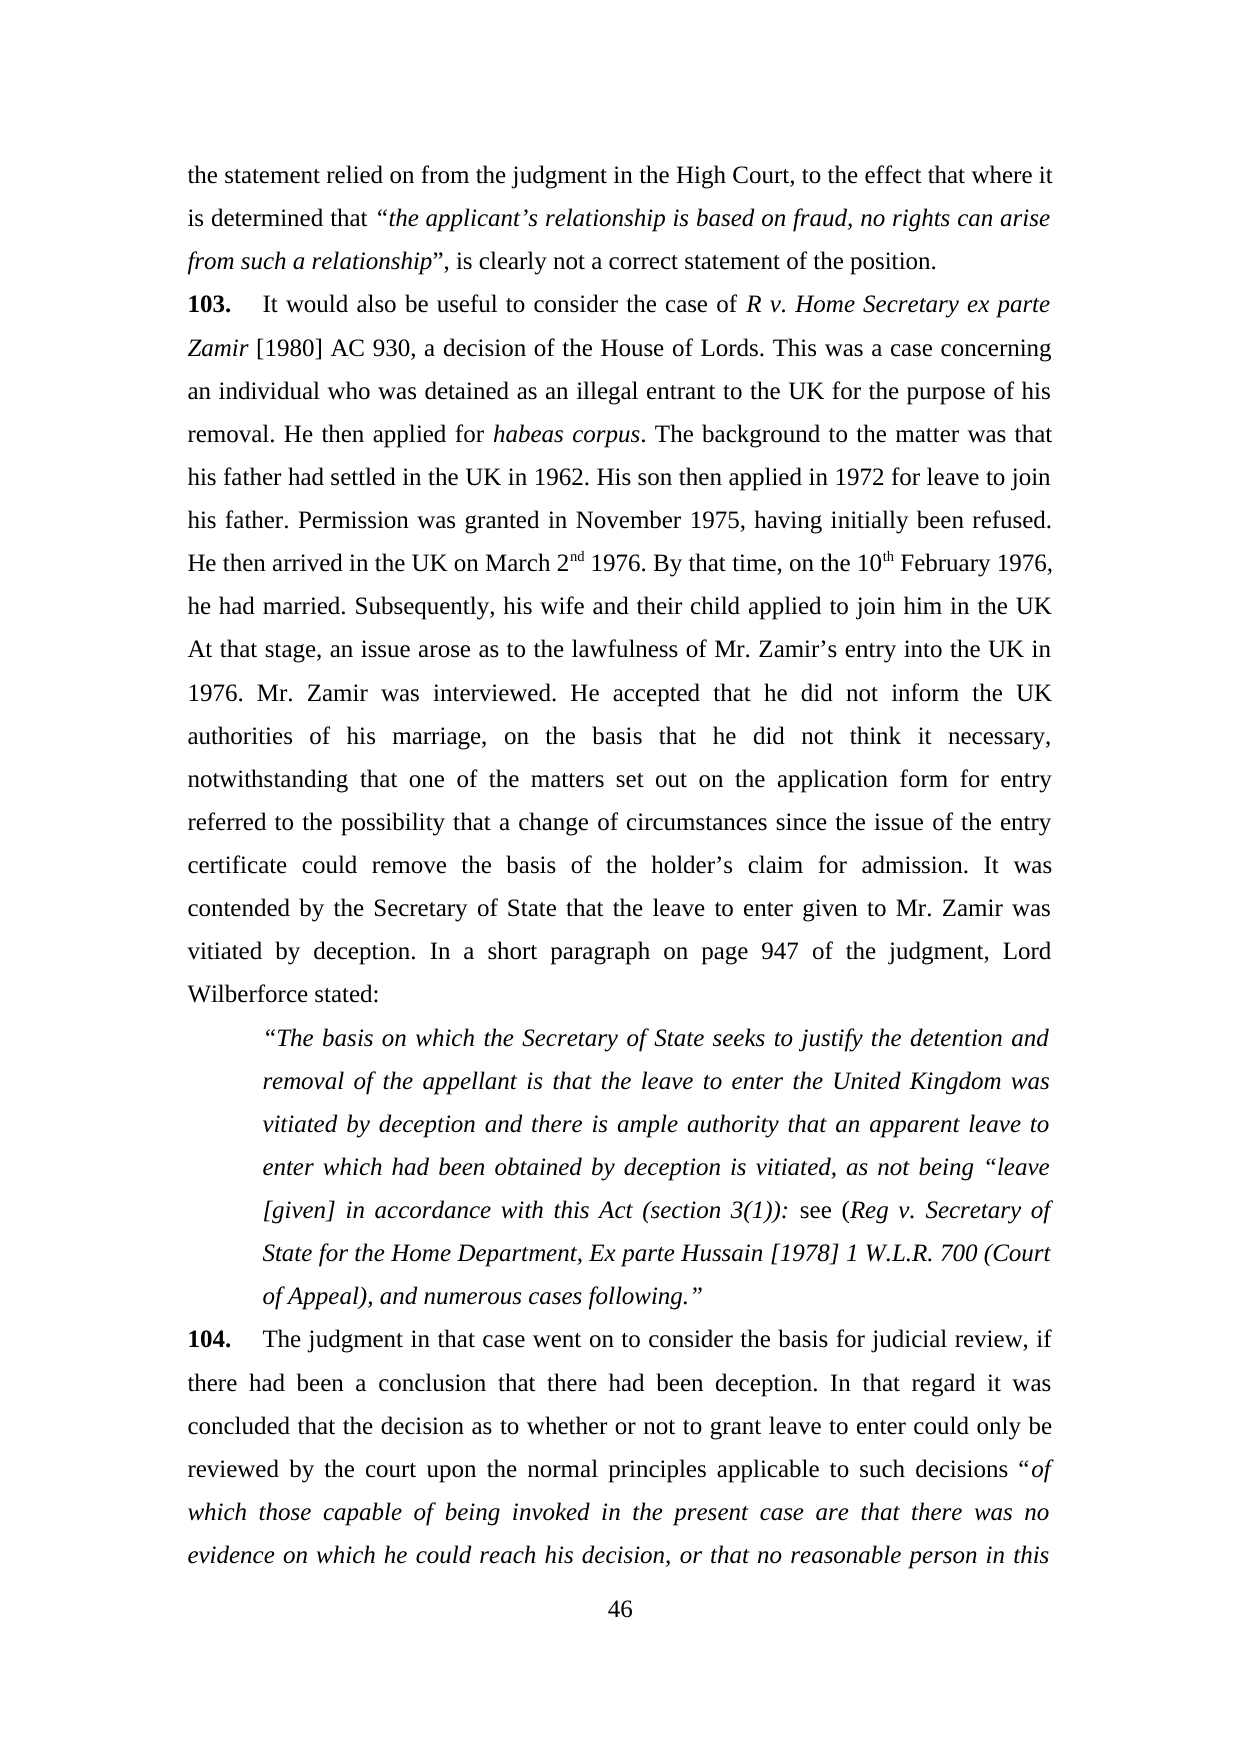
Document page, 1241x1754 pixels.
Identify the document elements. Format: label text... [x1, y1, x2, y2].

list It would also be useful to consider the case of R v. Home Secretary ex parte Zamir [1980] AC 930, a decision of the House of Lords. This was a case concerning an individual who was detained as an illegal entrant to the UK for the purpose of his removal. He then applied for habeas corpus. The background to the matter was that his father had settled in the UK in 1962. His son then applied in 1972 for leave to join his father. Permission was granted in November 1975, having initially been refused. He then arrived in the UK on March 2nd 1976. By that time, on the 10th February 1976, he had married. Subsequently, his wife and their child applied to join him in the UK At that stage, an issue arose as to the lawfulness of Mr. Zamir’s entry into the UK in 1976. Mr. Zamir was interviewed. He accepted that he did not inform the UK authorities of his marriage, on the basis that he did not think it necessary, notwithstanding that one of the matters set out on the application form for entry referred to the possibility that a change of circumstances since the issue of the entry certificate could remove the basis of the holder’s claim for admission. It was contended by the Secretary of State that the leave to enter given to Mr. Zamir was vitiated by deception. In a short paragraph on page 947 of the judgment, Lord Wilberforce stated: [187, 289, 1053, 1008]
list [187, 1324, 1053, 1569]
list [187, 160, 1053, 275]
text “The basis on which the Secretary of State seeks to justify the detention and removal of the appellant is that the leave to enter the United Kingdom was vitiated by deception and there is ample authority that an apparent leave to enter which had been obtained by deception is vitiated, as not being “leave [given] in accordance with this Act (section 3(1)): see (Reg v. Secretary of State for the Home Department, Ex parte Hussain [1978] 1 W.L.R. 700 (Court of Appeal), and numerous cases following.” [262, 1023, 1053, 1310]
